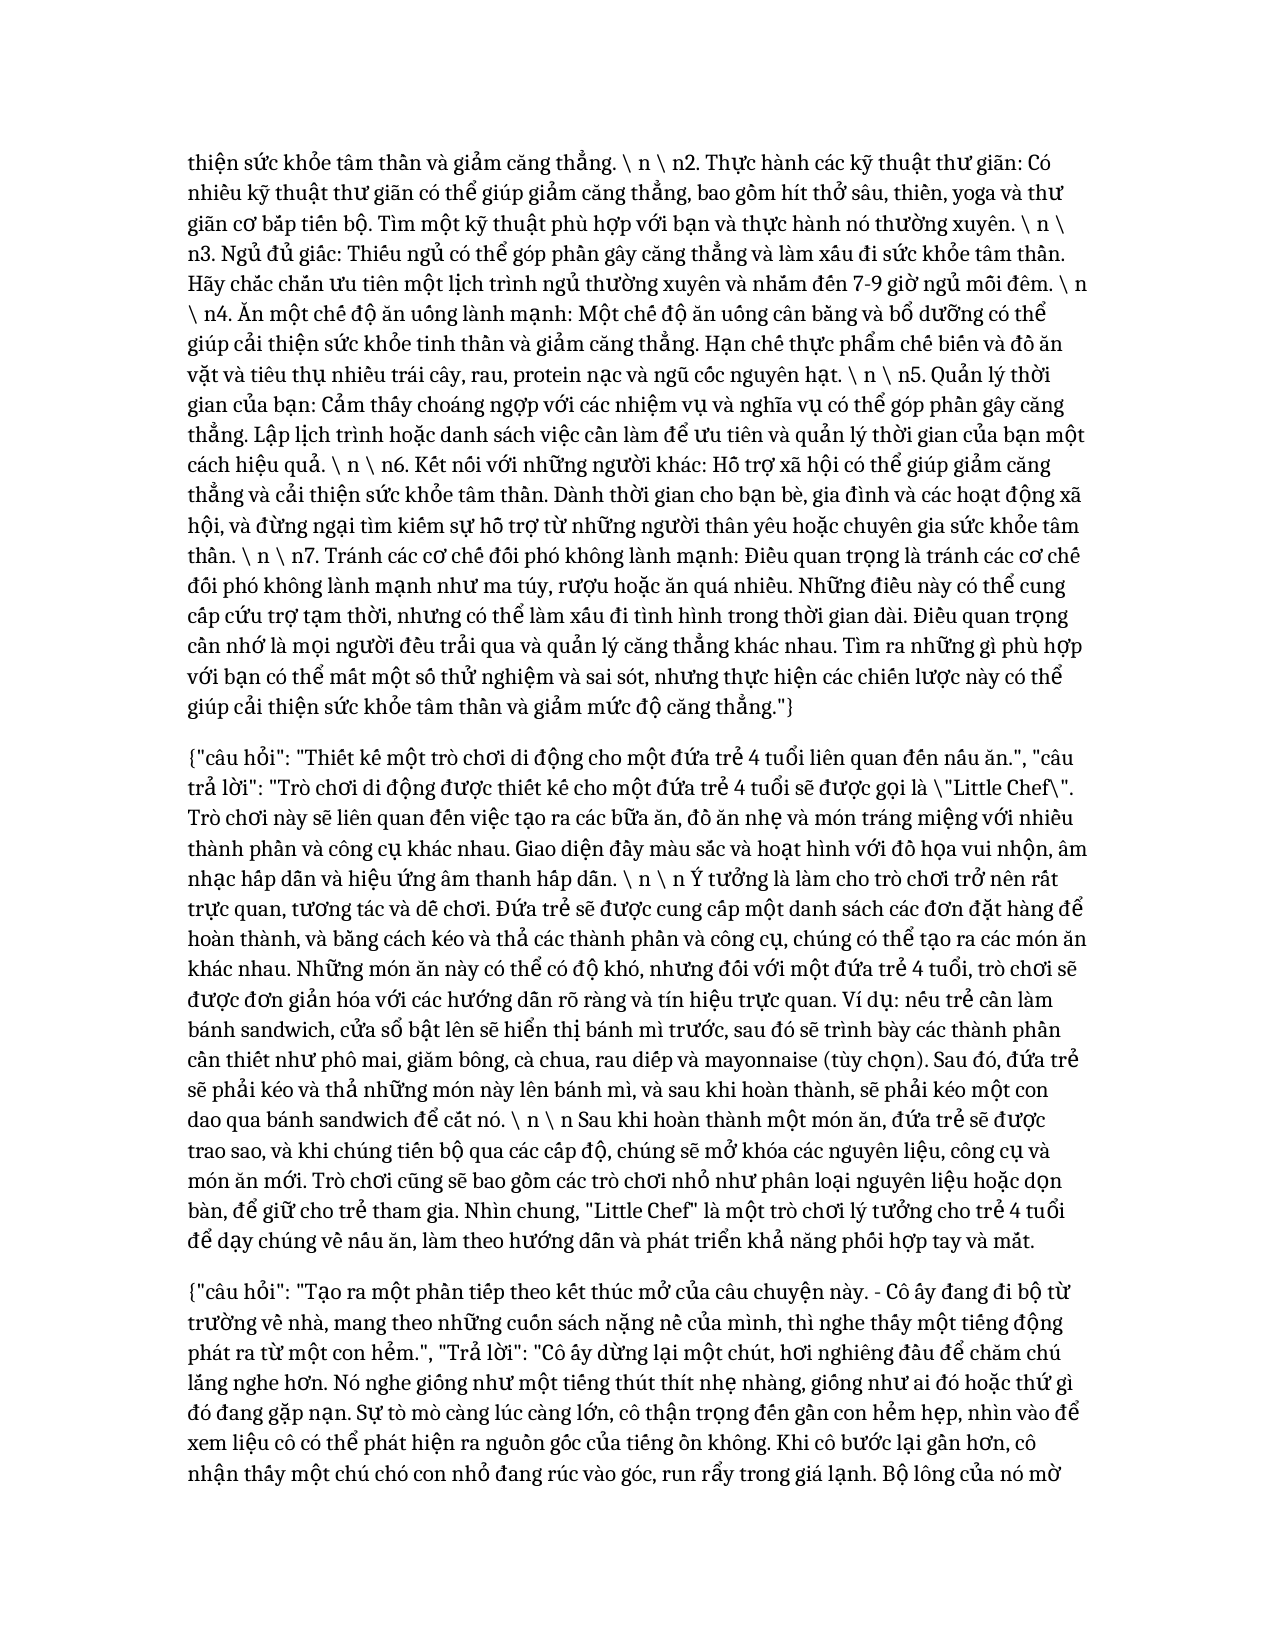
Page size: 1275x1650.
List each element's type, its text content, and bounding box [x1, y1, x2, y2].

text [187, 150, 1087, 720]
text {"câu hỏi": "Thiết kế một trò chơi di động cho một đứa trẻ 4 tuổi liên quan đến nấu ăn.", "câu trả lời": "Trò chơi di động được thiết kế cho một đứa trẻ 4 tuổi sẽ được gọi là \"Little Chef\". Trò chơi này sẽ liên quan đến việc tạo ra các bữa ăn, đồ ăn nhẹ và món tráng miệng với nhiều thành phần và công cụ khác nhau. Giao diện đầy màu sắc và hoạt hình với đồ họa vui nhộn, âm nhạc hấp dẫn và hiệu ứng âm thanh hấp dẫn. \ n \ n Ý tưởng là làm cho trò chơi trở nên rất trực quan, tương tác và dễ chơi. Đứa trẻ sẽ được cung cấp một danh sách các đơn đặt hàng để hoàn thành, và bằng cách kéo và thả các thành phần và công cụ, chúng có thể tạo ra các món ăn khác nhau. Những món ăn này có thể có độ khó, nhưng đối với một đứa trẻ 4 tuổi, trò chơi sẽ được đơn giản hóa với các hướng dẫn rõ ràng và tín hiệu trực quan. Ví dụ: nếu trẻ cần làm bánh sandwich, cửa sổ bật lên sẽ hiển thị bánh mì trước, sau đó sẽ trình bày các thành phần cần thiết như phô mai, giăm bông, cà chua, rau diếp và mayonnaise (tùy chọn). Sau đó, đứa trẻ sẽ phải kéo và thả những món này lên bánh mì, và sau khi hoàn thành, sẽ phải kéo một con dao qua bánh sandwich để cắt nó. \ n \ n Sau khi hoàn thành một món ăn, đứa trẻ sẽ được trao sao, và khi chúng tiến bộ qua các cấp độ, chúng sẽ mở khóa các nguyên liệu, công cụ và món ăn mới. Trò chơi cũng sẽ bao gồm các trò chơi nhỏ như phân loại nguyên liệu hoặc dọn bàn, để giữ cho trẻ tham gia. Nhìn chung, "Little Chef" là một trò chơi lý tưởng cho trẻ 4 tuổi để dạy chúng về nấu ăn, làm theo hướng dẫn và phát triển khả năng phối hợp tay và mắt. [187, 745, 1087, 1254]
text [187, 1279, 1087, 1487]
